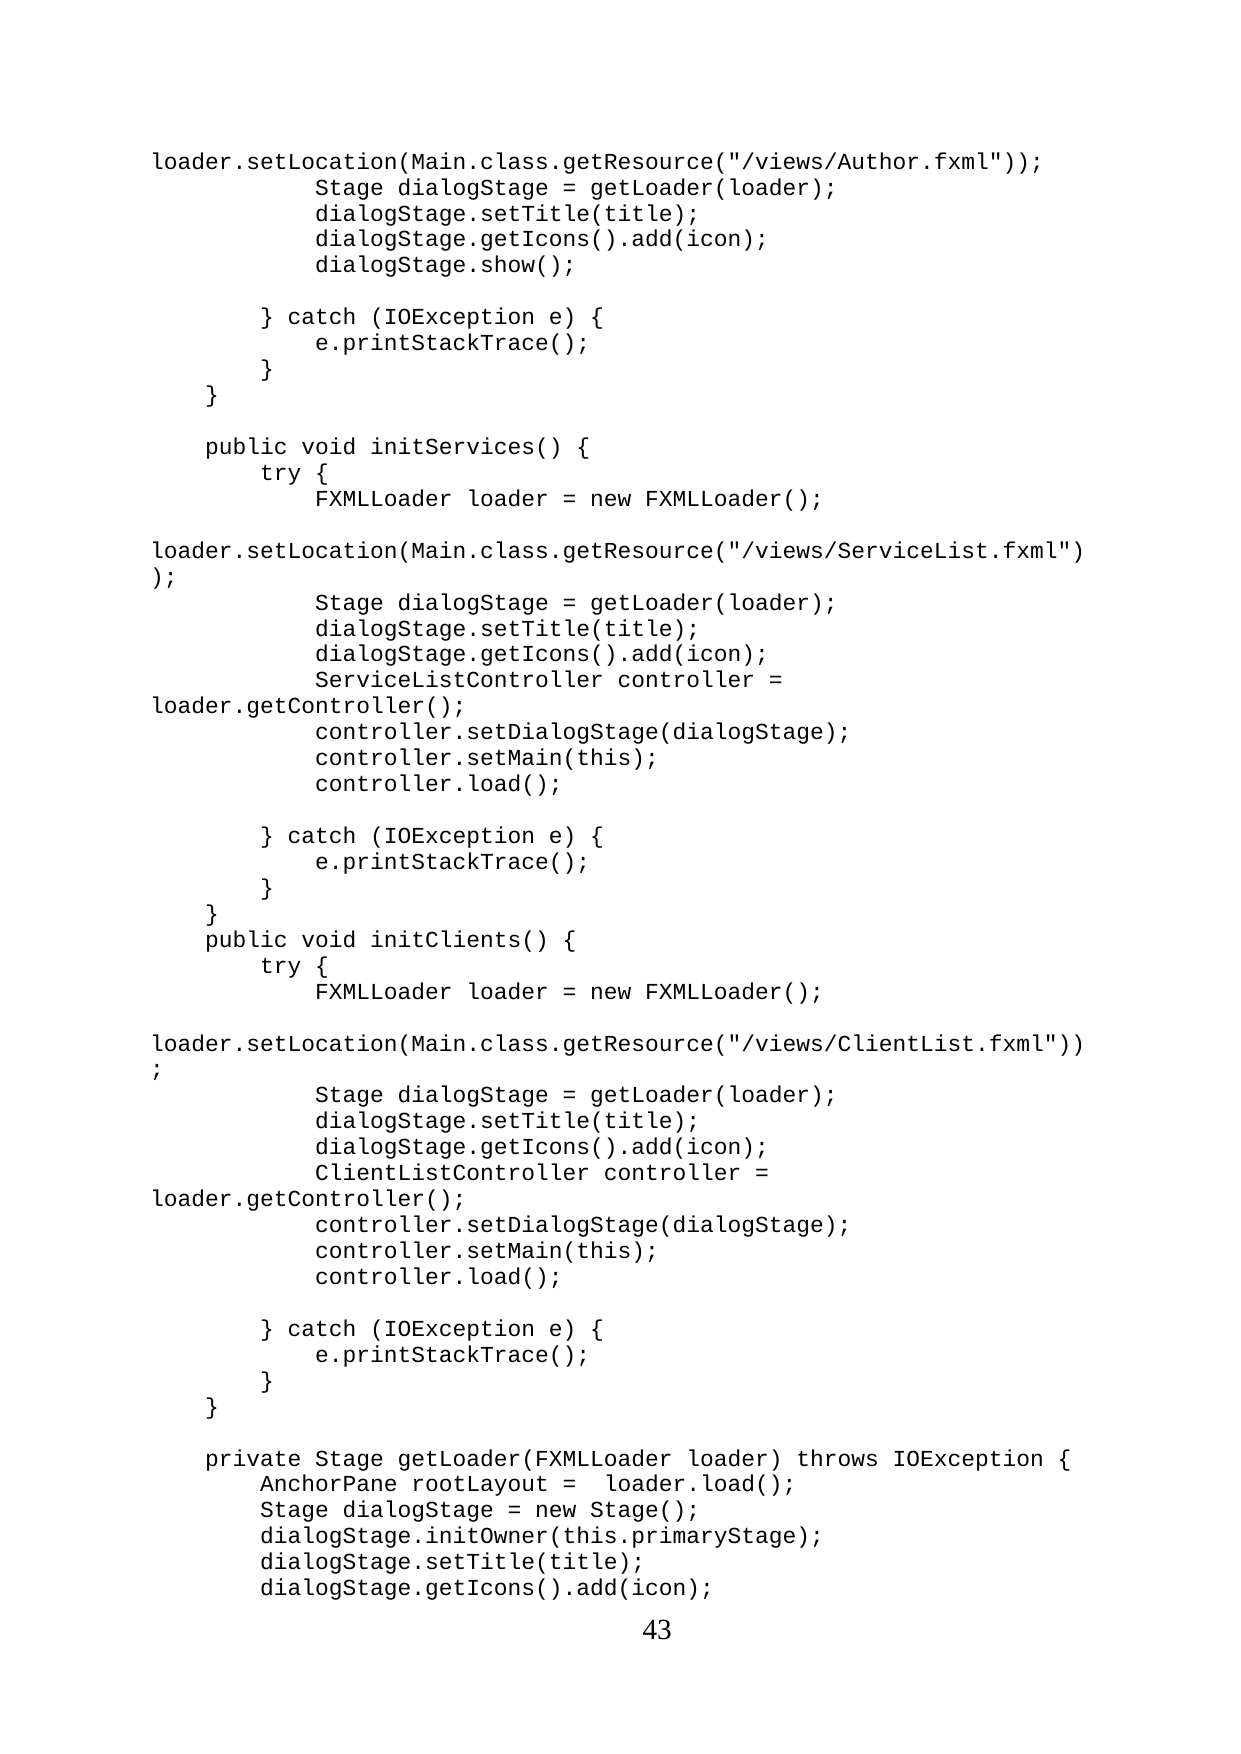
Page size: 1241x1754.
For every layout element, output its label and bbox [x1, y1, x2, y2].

text [150, 150, 1090, 1602]
